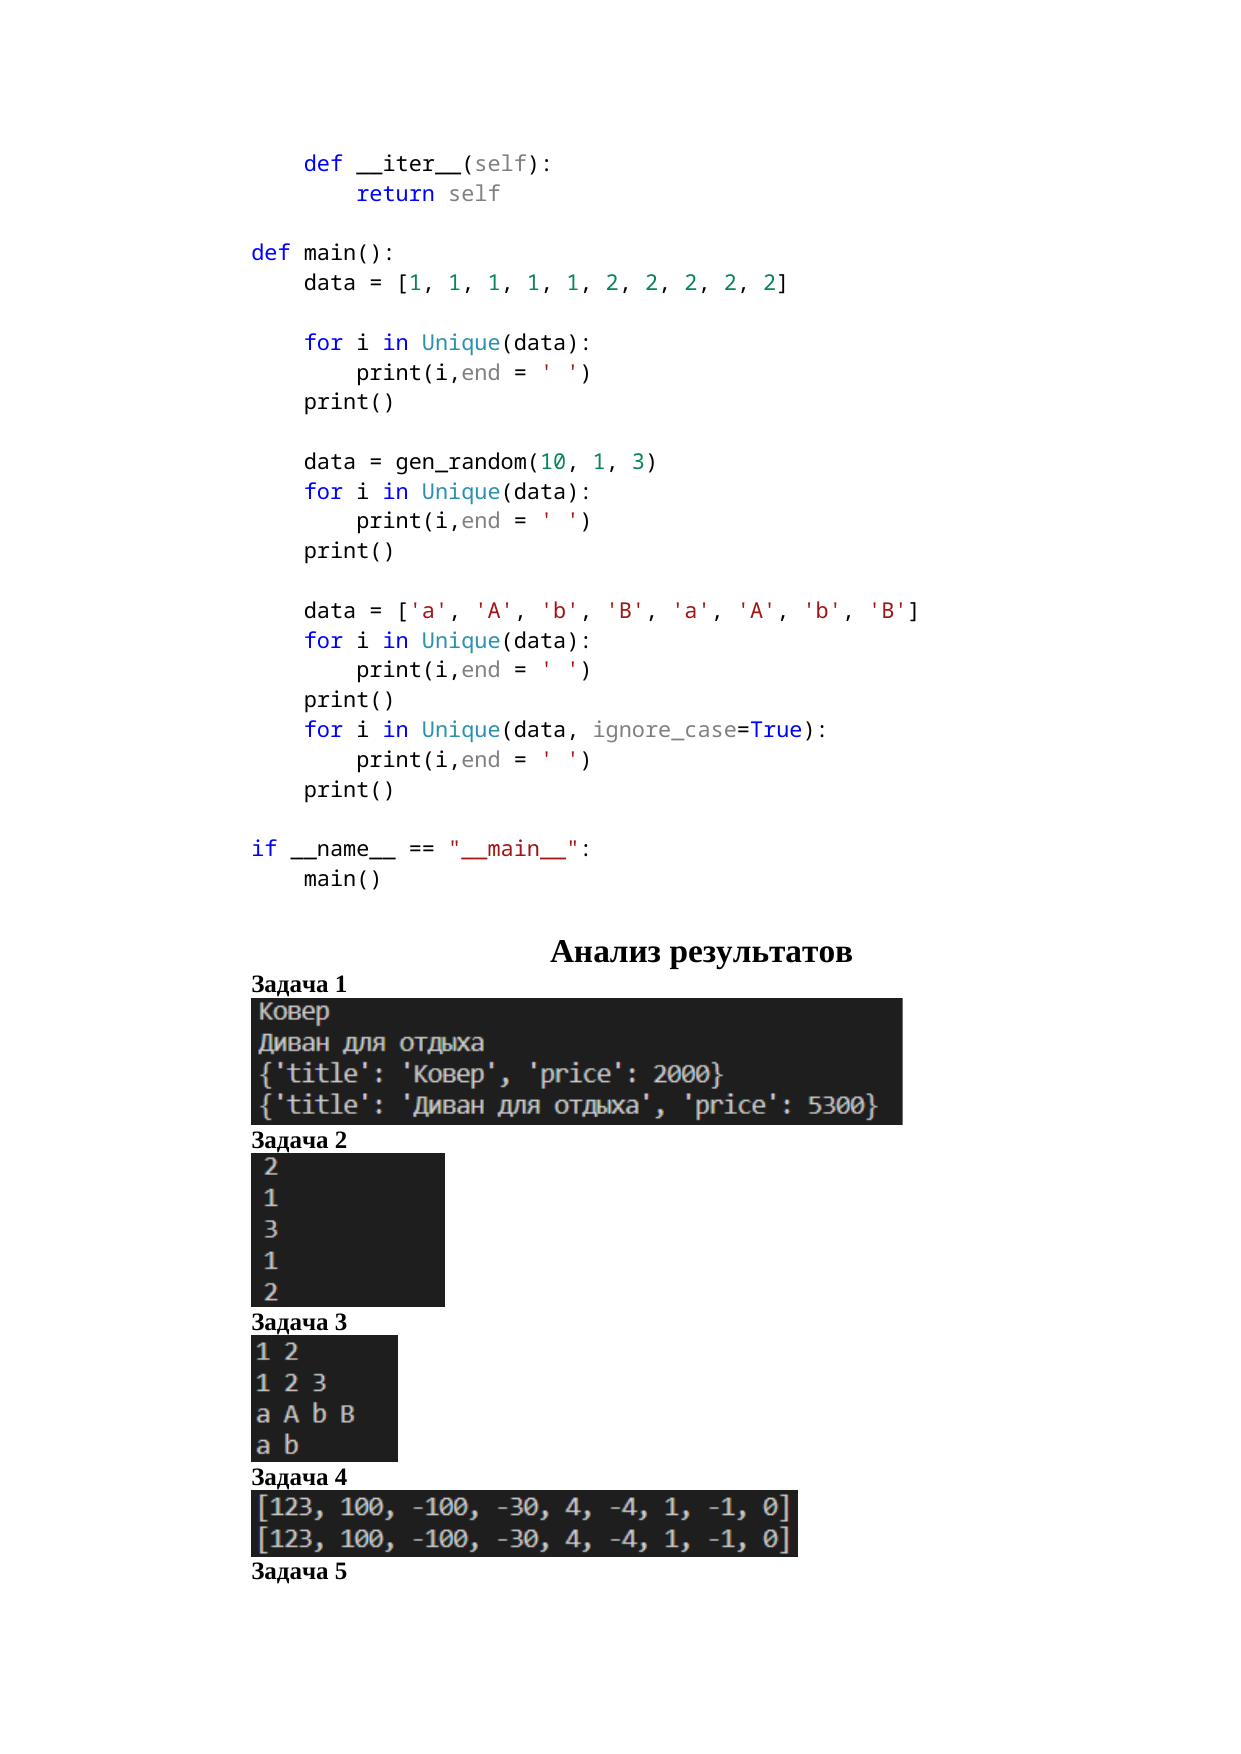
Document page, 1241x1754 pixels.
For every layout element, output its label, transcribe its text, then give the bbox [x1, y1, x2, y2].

text for i in Unique(data, ignore_case=True): [251, 714, 1152, 744]
text if __name__ == "__main__": [251, 833, 1152, 863]
picture [251, 1335, 398, 1462]
text def __iter__(self): [251, 148, 1152, 178]
text Задача 4 [177, 1462, 1152, 1491]
picture [251, 998, 903, 1125]
text Анализ результатов [177, 931, 1152, 969]
text Задача 3 [177, 1307, 1152, 1335]
text print() [251, 535, 1152, 565]
text for i in Unique(data): [251, 327, 1152, 356]
text main() [251, 863, 1152, 893]
text for i in Unique(data): [251, 476, 1152, 505]
picture [251, 1490, 798, 1557]
text def main(): [251, 237, 1152, 267]
text Задача 1 [177, 969, 1152, 998]
text Задача 5 [177, 1556, 1152, 1585]
text print() [251, 684, 1152, 714]
picture [251, 1153, 445, 1307]
text return self [251, 178, 1152, 207]
text data = [1, 1, 1, 1, 1, 2, 2, 2, 2, 2] [251, 267, 1152, 297]
text for i in Unique(data): [251, 624, 1152, 654]
text print(i,end = ' ') [251, 654, 1152, 684]
text Задача 2 [177, 1125, 1152, 1153]
text print() [251, 386, 1152, 416]
text data = ['a', 'A', 'b', 'B', 'a', 'A', 'b', 'B'] [251, 595, 1152, 624]
text print() [251, 773, 1152, 803]
text print(i,end = ' ') [251, 356, 1152, 386]
text data = gen_random(10, 1, 3) [251, 446, 1152, 476]
text print(i,end = ' ') [251, 744, 1152, 773]
text print(i,end = ' ') [251, 505, 1152, 535]
